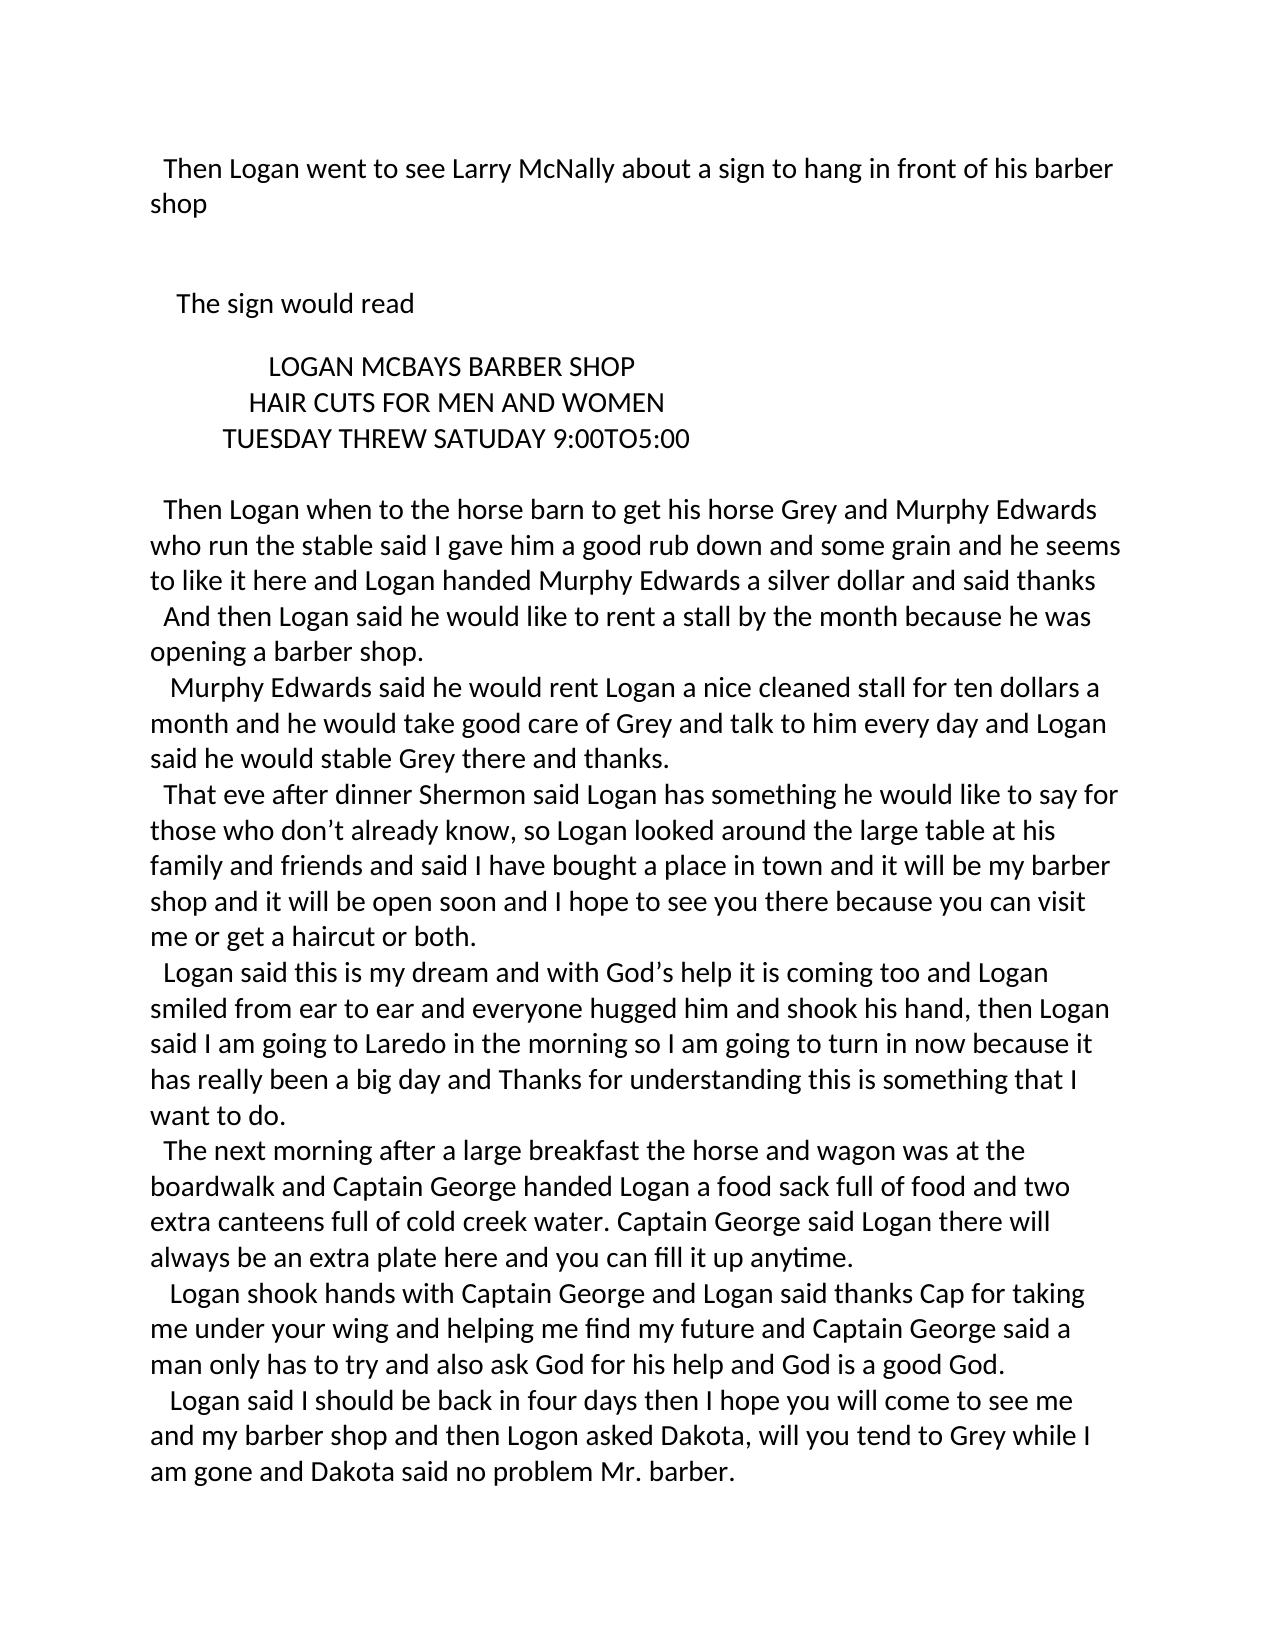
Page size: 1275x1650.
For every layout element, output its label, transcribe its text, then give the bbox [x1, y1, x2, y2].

text LOGAN MCBAYS BARBER SHOP [150, 348, 1125, 384]
text Then Logan when to the horse barn to get his horse Grey and Murphy Edwards who run the stable said I gave him a good rub down and some grain and he seems to like it here and Logan handed Murphy Edwards a silver dollar and said thanks [150, 491, 1125, 598]
text And then Logan said he would like to rent a stall by the month because he was opening a barber shop. [150, 598, 1125, 669]
text Logan said I should be back in four days then I hope you will come to see me and my barber shop and then Logon asked Dakota, will you tend to Grey while I am gone and Dakota said no problem Mr. barber. [150, 1382, 1125, 1488]
text The next morning after a large breakfast the horse and wagon was at the boardwalk and Captain George handed Logan a food sack full of food and two extra canteens full of cold creek water. Captain George said Logan there will always be an extra plate here and you can fill it up anytime. [150, 1132, 1125, 1275]
text Logan shook hands with Captain George and Logan said thanks Cap for taking me under your wing and helping me find my future and Captain George said a man only has to try and also ask God for his help and God is a good God. [150, 1275, 1125, 1382]
text Murphy Edwards said he would rent Logan a nice cleaned stall for ten dollars a month and he would take good care of Grey and talk to him every day and Logan said he would stable Grey there and thanks. [150, 669, 1125, 776]
text HAIR CUTS FOR MEN AND WOMEN [150, 384, 1125, 420]
text TUESDAY THREW SATUDAY 9:00TO5:00 [150, 420, 1125, 455]
text Then Logan went to see Larry McNally about a sign to hang in front of his barber shop [150, 150, 1125, 221]
text That eve after dinner Shermon said Logan has something he would like to say for those who don’t already know, so Logan looked around the large table at his family and friends and said I have bought a place in town and it will be my barber shop and it will be open soon and I hope to see you there because you can visit me or get a haircut or both. [150, 776, 1125, 954]
text Logan said this is my dream and with God’s help it is coming too and Logan smiled from ear to ear and everyone hugged him and shook his hand, then Logan said I am going to Laredo in the morning so I am going to turn in now because it has really been a big day and Thanks for understanding this is something that I want to do. [150, 954, 1125, 1132]
text The sign would read [150, 285, 1125, 321]
